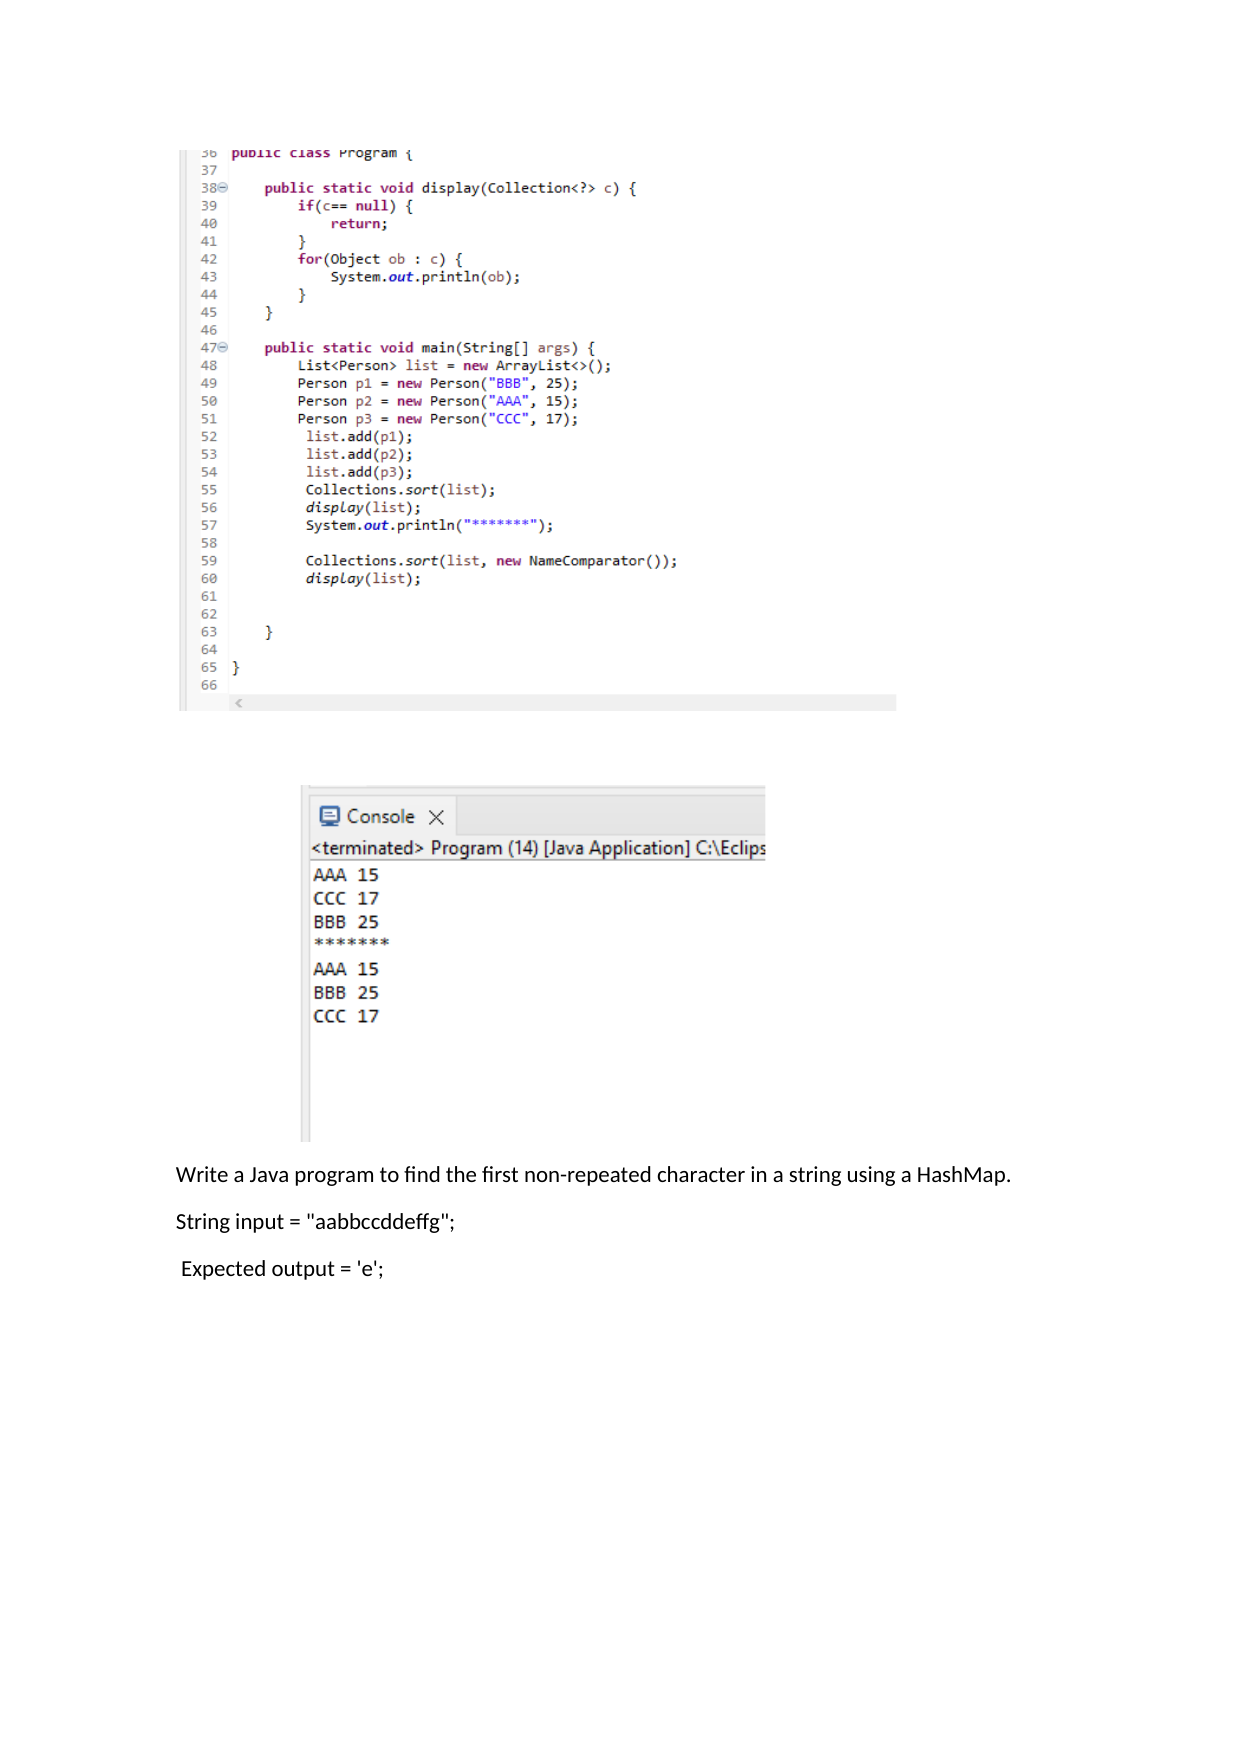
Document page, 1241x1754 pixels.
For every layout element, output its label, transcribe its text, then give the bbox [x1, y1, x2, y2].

picture [176, 785, 766, 1142]
picture [150, 150, 897, 711]
text Expected output = 'e'; [150, 1254, 1090, 1282]
text Write a Java program to find the first non-repeated character in a string using a HashMap. [150, 1161, 1090, 1189]
text String input = "aabbccddeffg"; [150, 1207, 1090, 1236]
